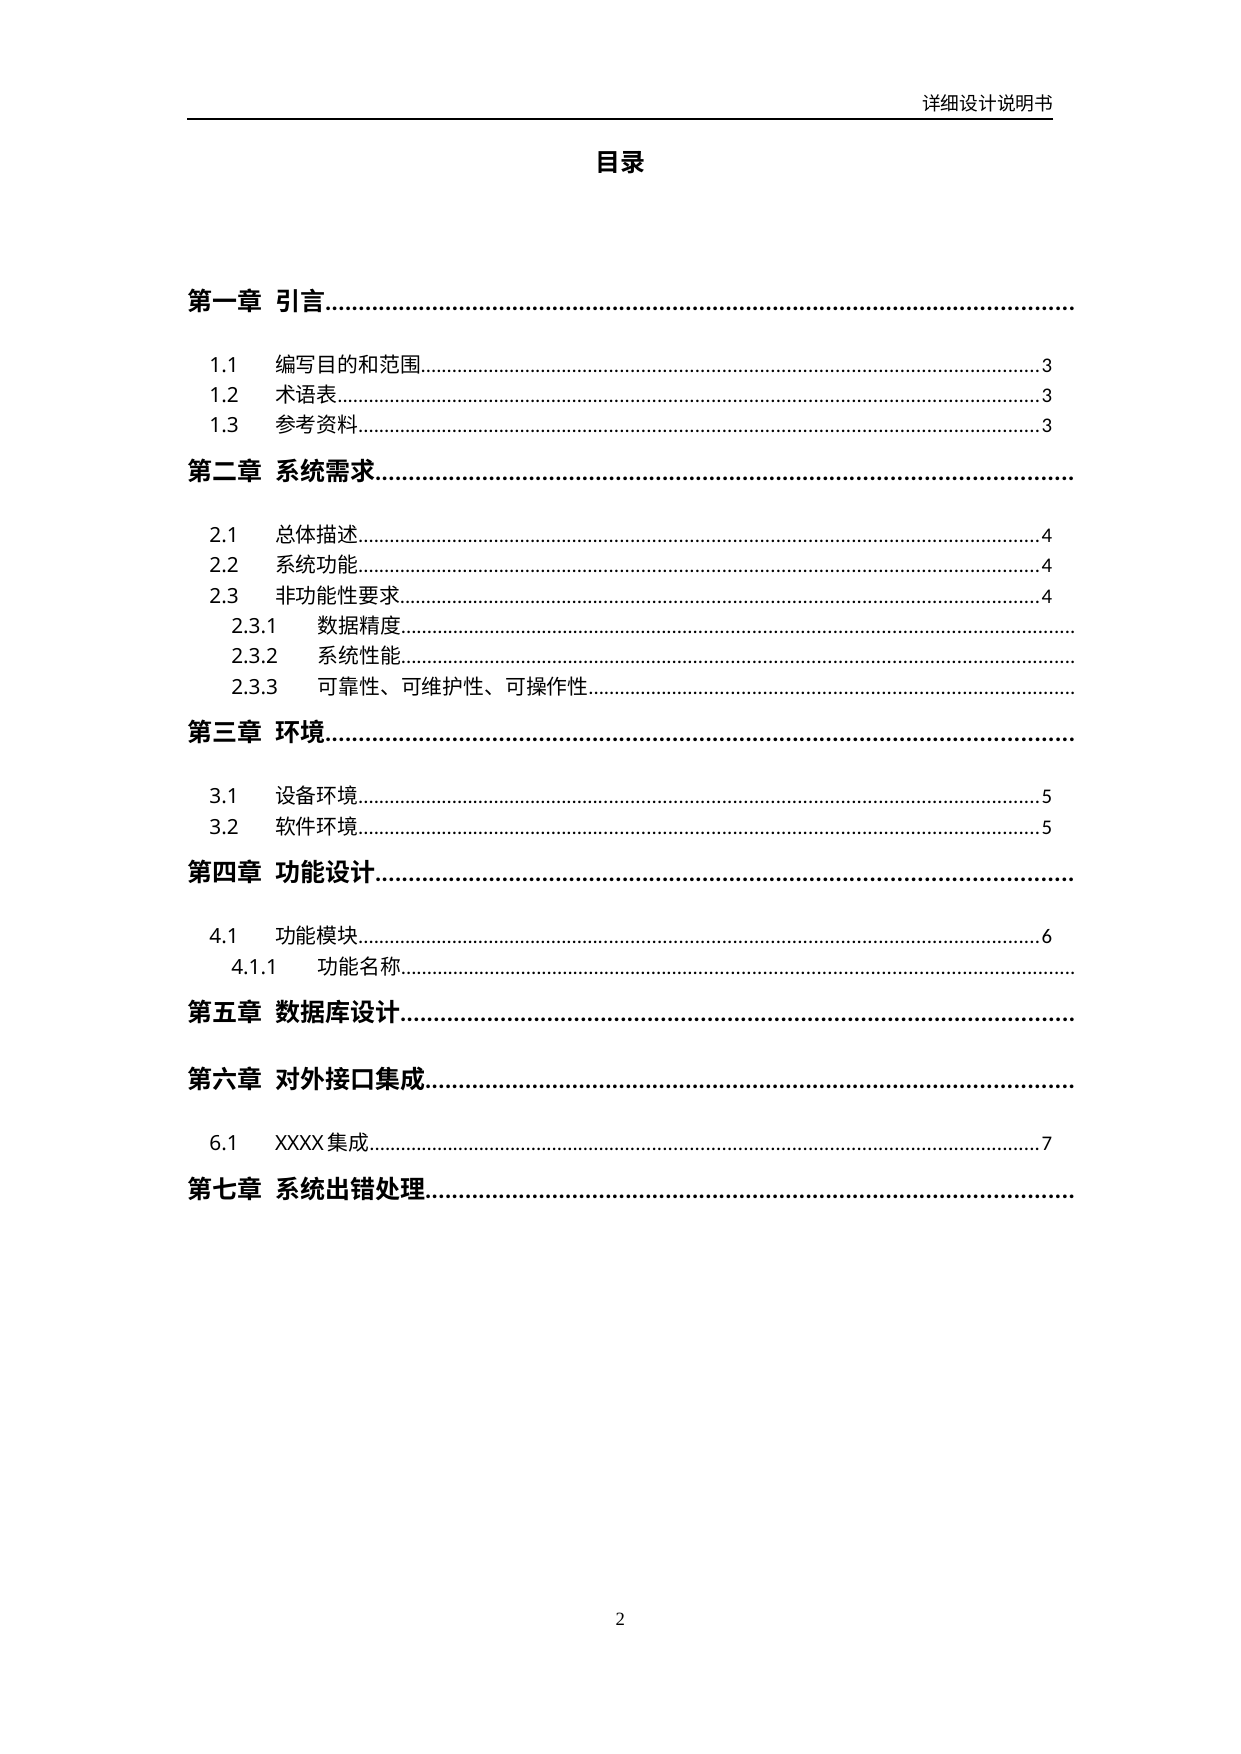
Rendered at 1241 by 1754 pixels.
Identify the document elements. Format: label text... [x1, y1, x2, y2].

text 目录 [187, 142, 1053, 179]
